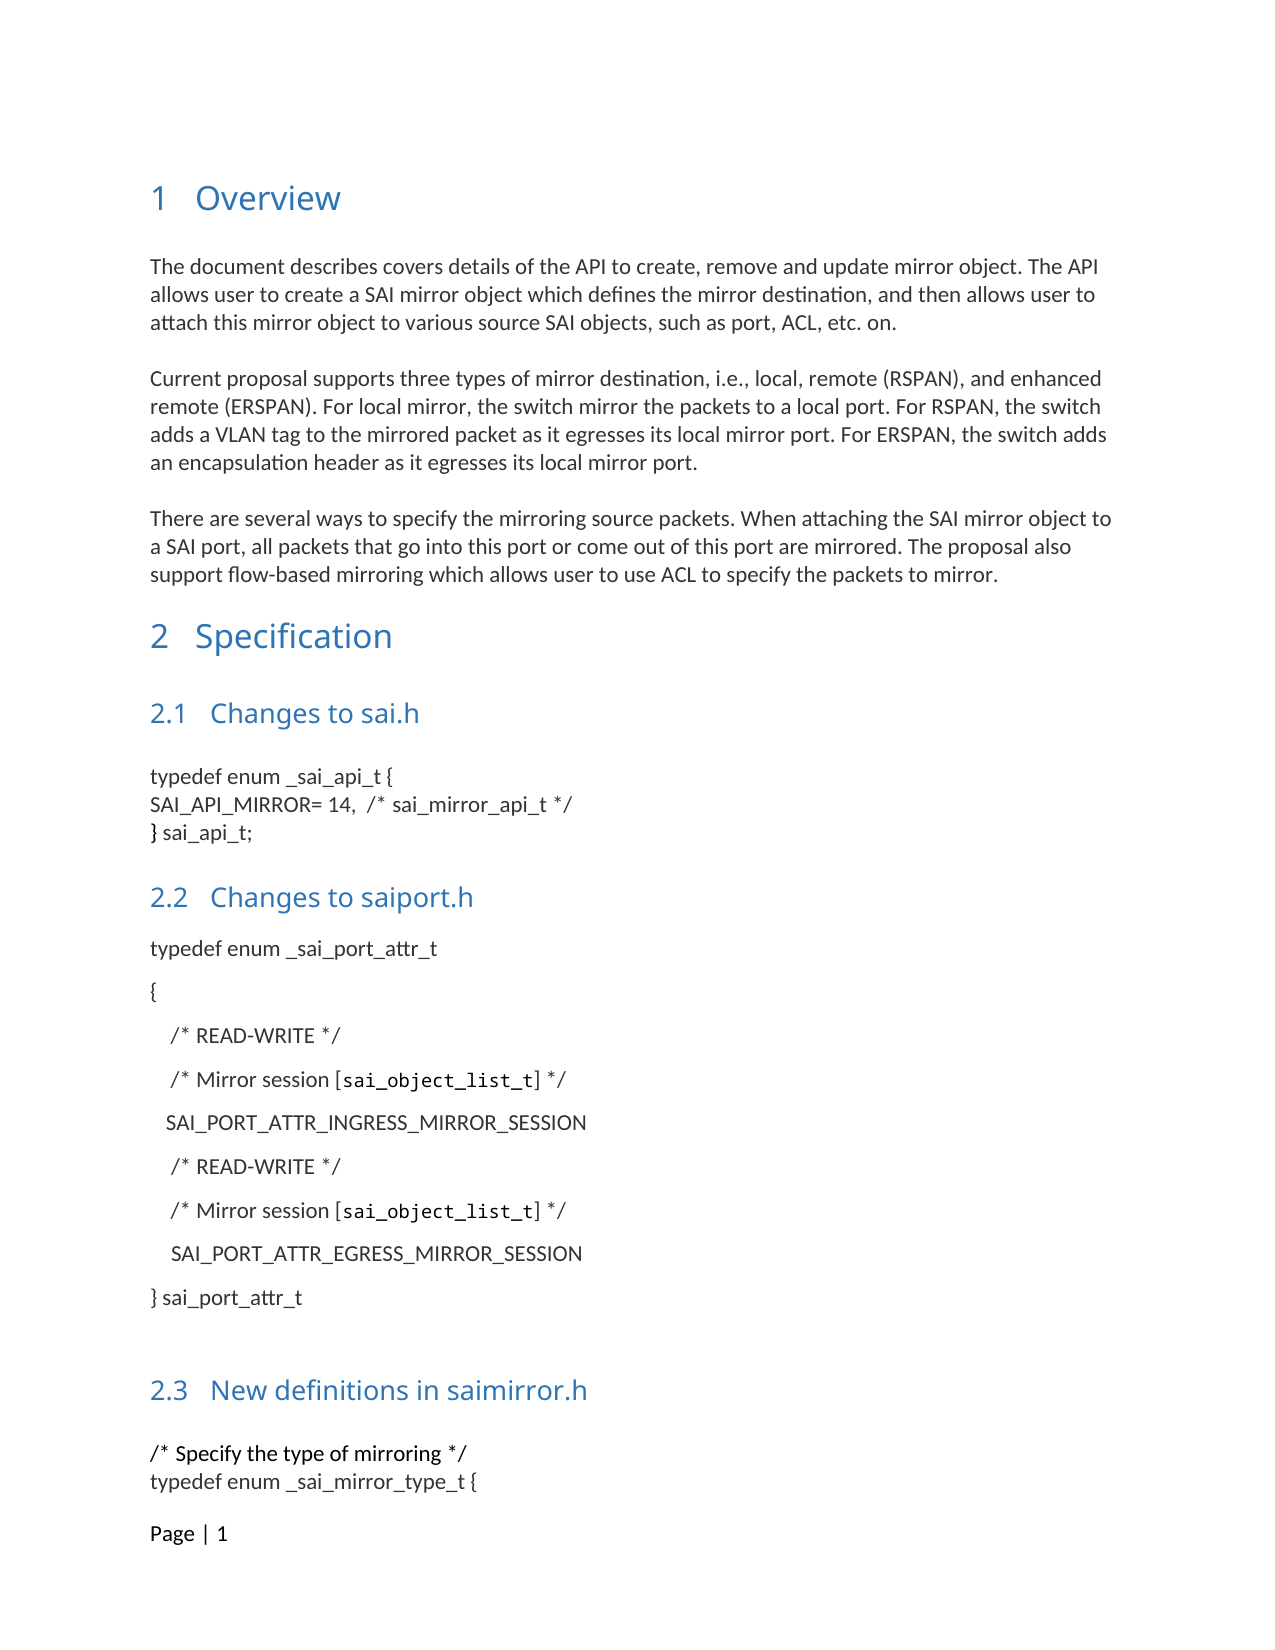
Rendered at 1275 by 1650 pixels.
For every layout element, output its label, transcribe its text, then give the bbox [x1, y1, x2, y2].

text /* READ-WRITE */ [150, 1152, 1125, 1180]
text The document describes covers details of the API to create, remove and update mirror object. The API allows user to create a SAI mirror object which defines the mirror destination, and then allows user to attach this mirror object to various source SAI objects, such as port, ACL, etc. on. [150, 252, 1125, 336]
text /* READ-WRITE */ [150, 1021, 1125, 1049]
text } sai_port_attr_t [150, 1283, 1125, 1311]
text typedef enum _sai_api_t { [150, 762, 1125, 790]
text typedef enum _sai_mirror_type_t { [150, 1467, 1125, 1495]
text Current proposal supports three types of mirror destination, i.e., local, remote (RSPAN), and enhanced remote (ERSPAN). For local mirror, the switch mirror the packets to a local port. For RSPAN, the switch adds a VLAN tag to the mirrored packet as it egresses its local mirror port. For ERSPAN, the switch adds an encapsulation header as it egresses its local mirror port. [150, 364, 1125, 476]
subtitle Overview [150, 175, 1125, 220]
text { [150, 977, 1125, 1006]
subtitle Changes to sai.h [150, 694, 1125, 731]
text typedef enum _sai_port_attr_t [150, 934, 1125, 962]
text /* Mirror session [sai_object_list_t] */ [150, 1196, 1125, 1224]
subtitle New definitions in saimirror.h [150, 1371, 1125, 1408]
text There are several ways to specify the mirroring source packets. When attaching the SAI mirror object to a SAI port, all packets that go into this port or come out of this port are mirrored. The proposal also support flow-based mirroring which allows user to use ACL to specify the packets to mirror. [150, 504, 1125, 588]
text /* Specify the type of mirroring */ [150, 1439, 1125, 1467]
subtitle Changes to saiport.h [150, 878, 1125, 915]
subtitle Specification [150, 613, 1125, 659]
text } sai_api_t; [150, 818, 1125, 846]
text /* Mirror session [sai_object_list_t] */ [150, 1065, 1125, 1093]
text SAI_API_MIRROR= 14, /* sai_mirror_api_t */ [150, 790, 1125, 818]
text SAI_PORT_ATTR_EGRESS_MIRROR_SESSION [150, 1239, 1125, 1267]
text SAI_PORT_ATTR_INGRESS_MIRROR_SESSION [150, 1108, 1125, 1136]
